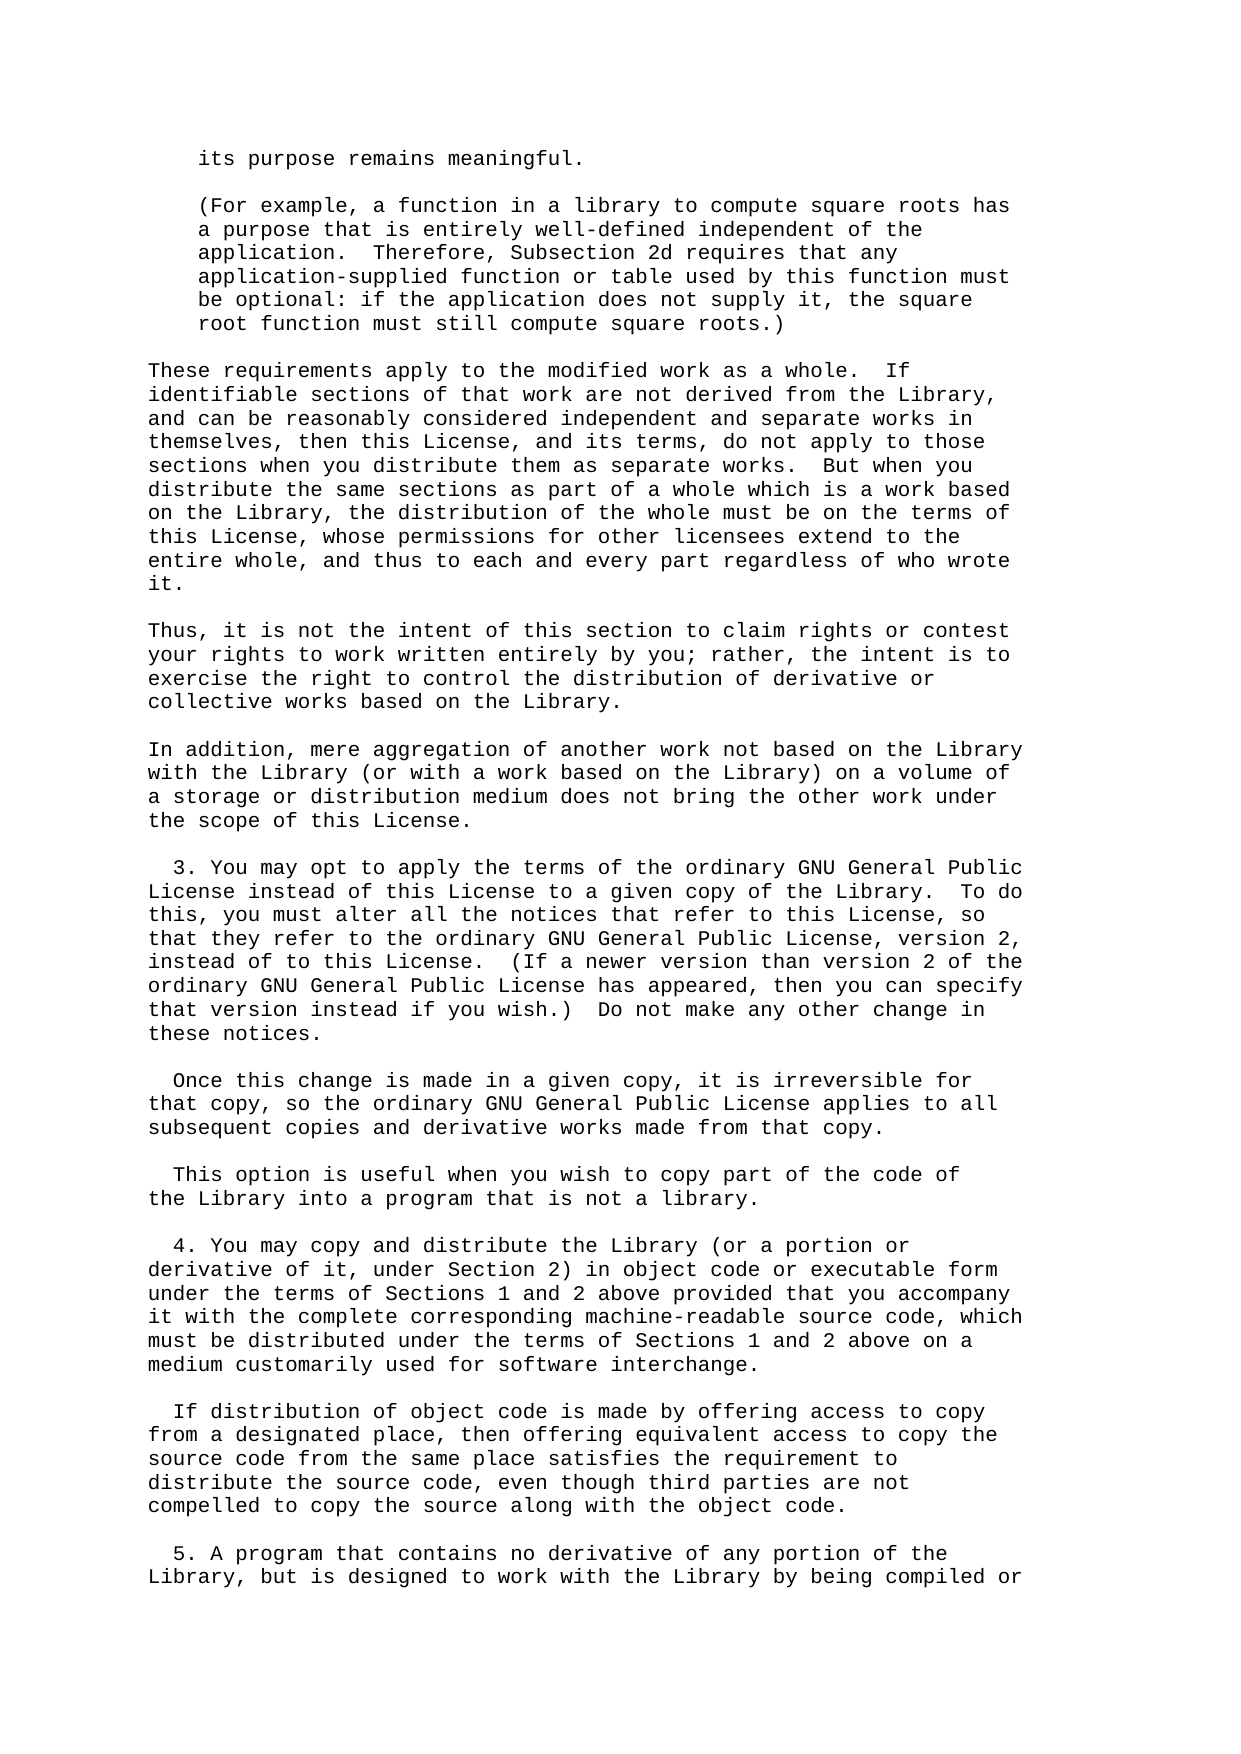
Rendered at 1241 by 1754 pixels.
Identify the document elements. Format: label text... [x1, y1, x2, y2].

text from a designated place, then offering equivalent access to copy the [148, 1424, 1093, 1448]
text with the Library (or with a work based on the Library) on a volume of [148, 762, 1093, 786]
text (For example, a function in a library to compute square roots has [148, 195, 1093, 218]
text under the terms of Sections 1 and 2 above provided that you accompany [148, 1283, 1093, 1306]
text ordinary GNU General Public License has appeared, then you can specify [148, 975, 1093, 999]
text this License, whose permissions for other licensees extend to the [148, 526, 1093, 549]
text 4. You may copy and distribute the Library (or a portion or [148, 1235, 1093, 1259]
text application. Therefore, Subsection 2d requires that any [148, 242, 1093, 266]
text your rights to work written entirely by you; rather, the intent is to [148, 644, 1093, 668]
text that version instead if you wish.) Do not make any other change in [148, 999, 1093, 1022]
text medium customarily used for software interchange. [148, 1353, 1093, 1377]
text distribute the source code, even though third parties are not [148, 1472, 1093, 1495]
text Thus, it is not the intent of this section to claim rights or contest [148, 621, 1093, 644]
text root function must still compute square roots.) [148, 313, 1093, 337]
text If distribution of object code is made by offering access to copy [148, 1401, 1093, 1424]
text exercise the right to control the distribution of derivative or [148, 668, 1093, 691]
text it with the complete corresponding machine-readable source code, which [148, 1306, 1093, 1330]
text These requirements apply to the modified work as a whole. If [148, 360, 1093, 384]
text that they refer to the ordinary GNU General Public License, version 2, [148, 928, 1093, 952]
text In addition, mere aggregation of another work not based on the Library [148, 739, 1093, 762]
text This option is useful when you wish to copy part of the code of [148, 1164, 1093, 1188]
text License instead of this License to a given copy of the Library. To do [148, 881, 1093, 904]
text the Library into a program that is not a library. [148, 1188, 1093, 1212]
text a purpose that is entirely well-defined independent of the [148, 218, 1093, 242]
text compelled to copy the source along with the object code. [148, 1495, 1093, 1519]
text themselves, then this License, and its terms, do not apply to those [148, 431, 1093, 455]
text these notices. [148, 1022, 1093, 1046]
text this, you must alter all the notices that refer to this License, so [148, 904, 1093, 928]
text and can be reasonably considered independent and separate works in [148, 408, 1093, 431]
text entire whole, and thus to each and every part regardless of who wrote [148, 549, 1093, 573]
text identifiable sections of that work are not derived from the Library, [148, 384, 1093, 408]
text Once this change is made in a given copy, it is irreversible for [148, 1070, 1093, 1093]
text that copy, so the ordinary GNU General Public License applies to all [148, 1093, 1093, 1117]
text sections when you distribute them as separate works. But when you [148, 455, 1093, 479]
text 5. A program that contains no derivative of any portion of the [148, 1543, 1093, 1566]
text distribute the same sections as part of a whole which is a work based [148, 479, 1093, 502]
text its purpose remains meaningful. [148, 148, 1093, 171]
text collective works based on the Library. [148, 691, 1093, 715]
text the scope of this License. [148, 810, 1093, 833]
text be optional: if the application does not supply it, the square [148, 289, 1093, 313]
text 3. You may opt to apply the terms of the ordinary GNU General Public [148, 857, 1093, 881]
text must be distributed under the terms of Sections 1 and 2 above on a [148, 1330, 1093, 1353]
text Library, but is designed to work with the Library by being compiled or [148, 1566, 1093, 1590]
text derivative of it, under Section 2) in object code or executable form [148, 1259, 1093, 1283]
text a storage or distribution medium does not bring the other work under [148, 786, 1093, 810]
text application-supplied function or table used by this function must [148, 266, 1093, 289]
text instead of to this License. (If a newer version than version 2 of the [148, 952, 1093, 975]
text it. [148, 573, 1093, 597]
text on the Library, the distribution of the whole must be on the terms of [148, 502, 1093, 526]
text subsequent copies and derivative works made from that copy. [148, 1117, 1093, 1141]
text source code from the same place satisfies the requirement to [148, 1448, 1093, 1472]
